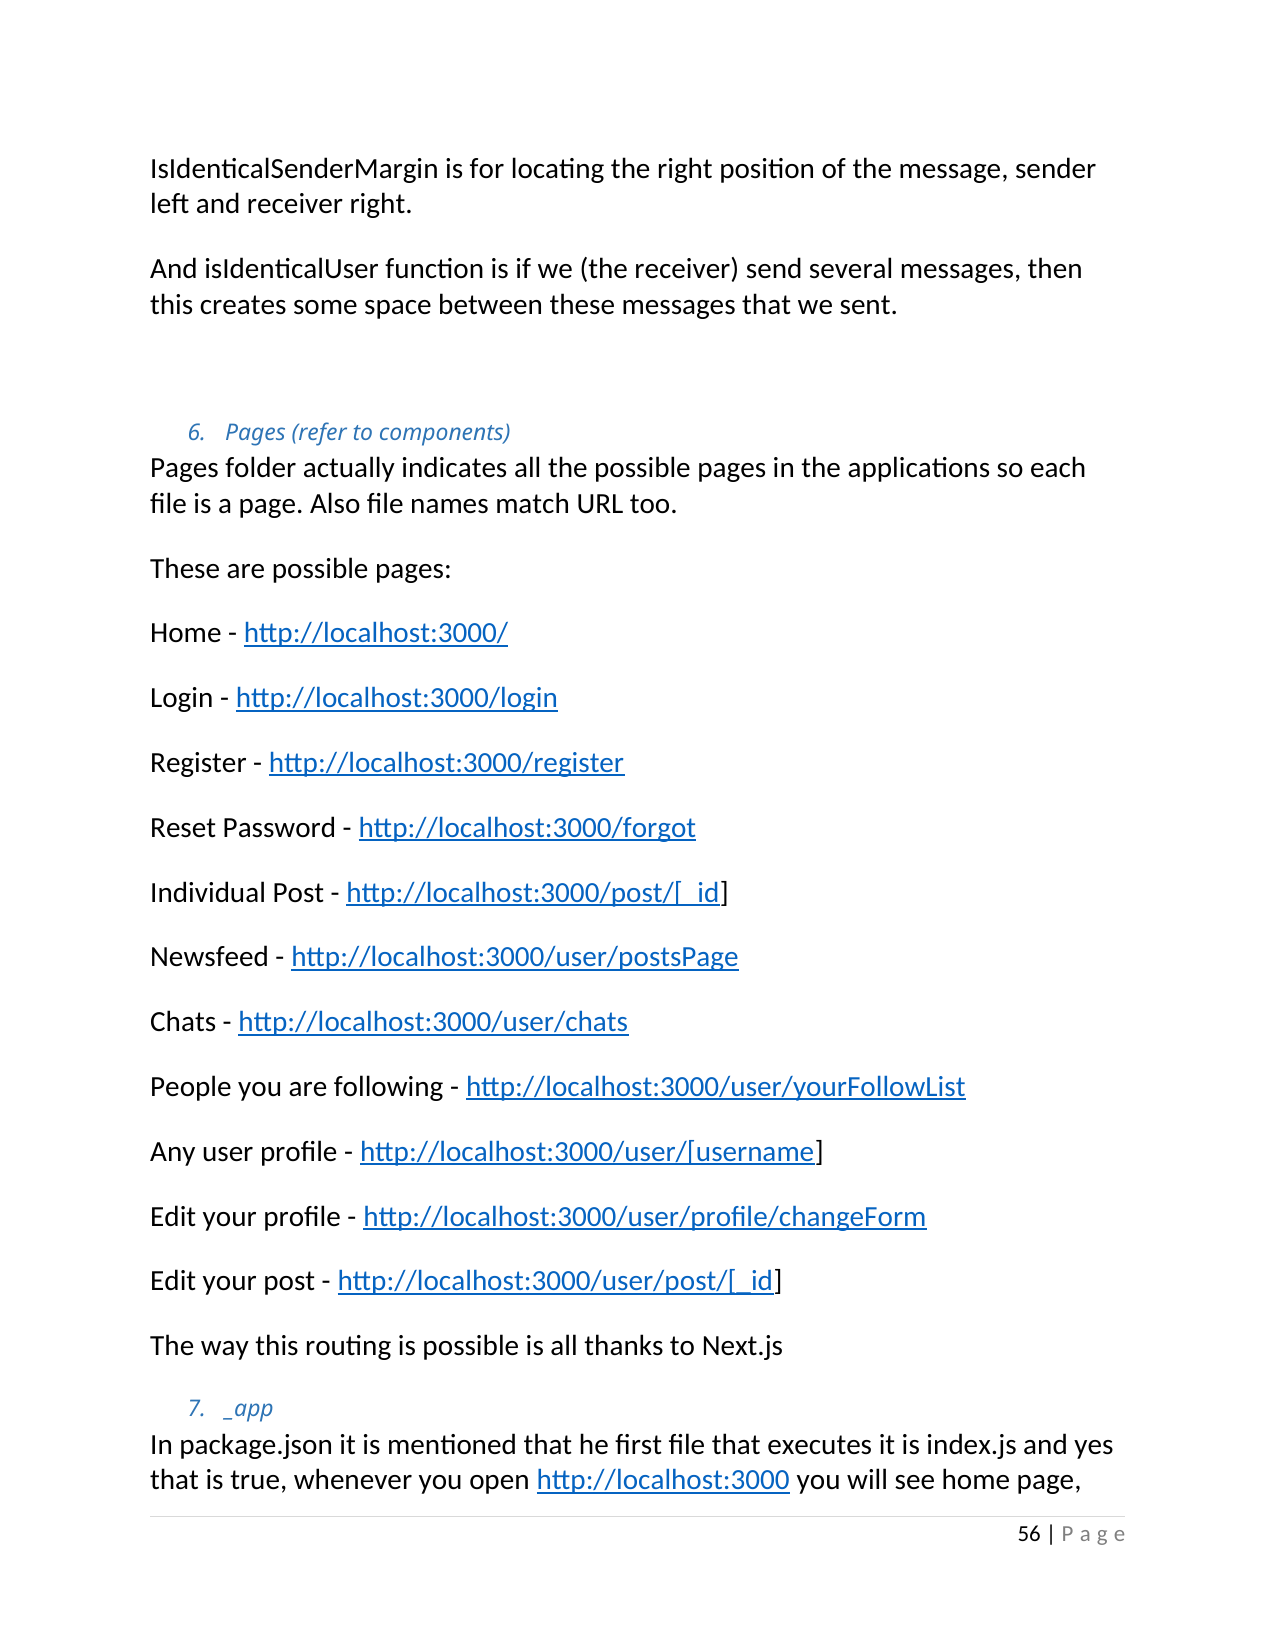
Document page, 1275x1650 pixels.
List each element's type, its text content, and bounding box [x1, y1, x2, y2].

text Any user profile - http://localhost:3000/user/[username] [150, 1133, 1125, 1168]
text Edit your profile - http://localhost:3000/user/profile/changeForm [150, 1198, 1125, 1233]
text Newsfeed - http://localhost:3000/user/postsPage [150, 938, 1125, 974]
text Chats - http://localhost:3000/user/chats [150, 1003, 1125, 1039]
text Individual Post - http://localhost:3000/post/[_id] [150, 874, 1125, 909]
text IsIdenticalSenderMargin is for locating the right position of the message, sender left and receiver right. [150, 150, 1125, 221]
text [150, 1426, 1125, 1497]
text These are possible pages: [150, 550, 1125, 585]
subtitle Pages (refer to components) [187, 416, 1125, 447]
subtitle _app [187, 1392, 1125, 1423]
text Login - http://localhost:3000/login [150, 679, 1125, 715]
text Edit your post - http://localhost:3000/user/post/[_id] [150, 1262, 1125, 1298]
text And isIdenticalUser function is if we (the receiver) send several messages, then this creates some space between these messages that we sent. [150, 250, 1125, 322]
text Reset Password - http://localhost:3000/forgot [150, 809, 1125, 844]
text Home - http://localhost:3000/ [150, 614, 1125, 650]
text Pages folder actually indicates all the possible pages in the applications so each file is a page. Also file names match URL too. [150, 449, 1125, 521]
text People you are following - http://localhost:3000/user/yourFollowList [150, 1068, 1125, 1104]
text Register - http://localhost:3000/register [150, 744, 1125, 780]
text The way this routing is possible is all thanks to Next.js [150, 1327, 1125, 1363]
